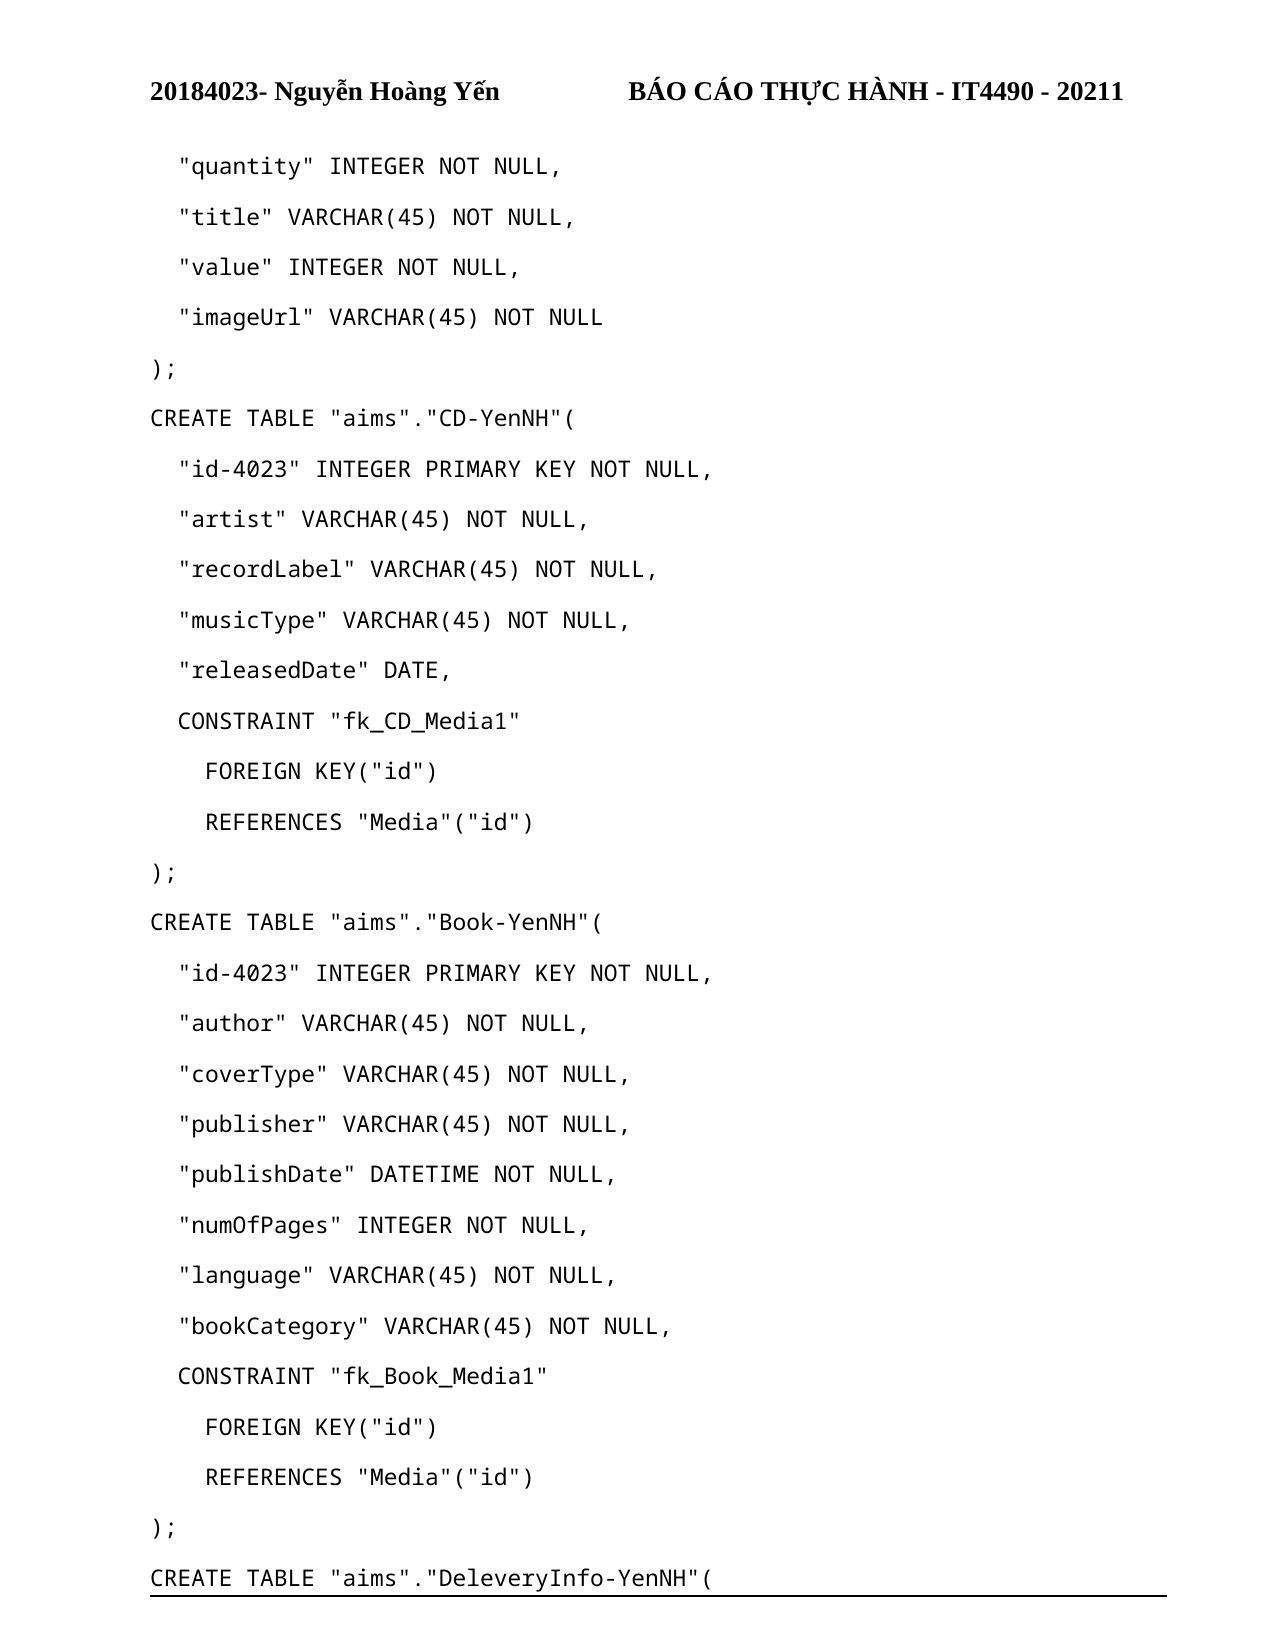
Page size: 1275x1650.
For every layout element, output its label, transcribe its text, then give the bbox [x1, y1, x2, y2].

text CREATE TABLE "aims"."DeleveryInfo-YenNH"( [150, 1562, 1167, 1595]
text CREATE TABLE "aims"."CD-YenNH"( [150, 402, 1167, 433]
text "releasedDate" DATE, [150, 654, 1167, 685]
text "language" VARCHAR(45) NOT NULL, [150, 1259, 1167, 1290]
text "id-4023" INTEGER PRIMARY KEY NOT NULL, [150, 452, 1167, 484]
text "bookCategory" VARCHAR(45) NOT NULL, [150, 1309, 1167, 1341]
text CONSTRAINT "fk_CD_Media1" [150, 704, 1167, 736]
text "artist" VARCHAR(45) NOT NULL, [150, 503, 1167, 534]
text "publisher" VARCHAR(45) NOT NULL, [150, 1108, 1167, 1139]
text "recordLabel" VARCHAR(45) NOT NULL, [150, 553, 1167, 584]
text ); [150, 856, 1167, 887]
text ); [150, 352, 1167, 383]
text "numOfPages" INTEGER NOT NULL, [150, 1209, 1167, 1240]
text "quantity" INTEGER NOT NULL, [150, 150, 1167, 181]
text "publishDate" DATETIME NOT NULL, [150, 1158, 1167, 1189]
text REFERENCES "Media"("id") [150, 805, 1167, 837]
text FOREIGN KEY("id") [150, 755, 1167, 786]
text "musicType" VARCHAR(45) NOT NULL, [150, 604, 1167, 635]
text "imageUrl" VARCHAR(45) NOT NULL [150, 301, 1167, 332]
text CONSTRAINT "fk_Book_Media1" [150, 1360, 1167, 1391]
text ); [150, 1511, 1167, 1542]
text "coverType" VARCHAR(45) NOT NULL, [150, 1057, 1167, 1089]
text FOREIGN KEY("id") [150, 1410, 1167, 1442]
text CREATE TABLE "aims"."Book-YenNH"( [150, 906, 1167, 937]
text "value" INTEGER NOT NULL, [150, 251, 1167, 282]
text "author" VARCHAR(45) NOT NULL, [150, 1007, 1167, 1038]
text "title" VARCHAR(45) NOT NULL, [150, 200, 1167, 232]
text REFERENCES "Media"("id") [150, 1461, 1167, 1492]
text "id-4023" INTEGER PRIMARY KEY NOT NULL, [150, 957, 1167, 988]
